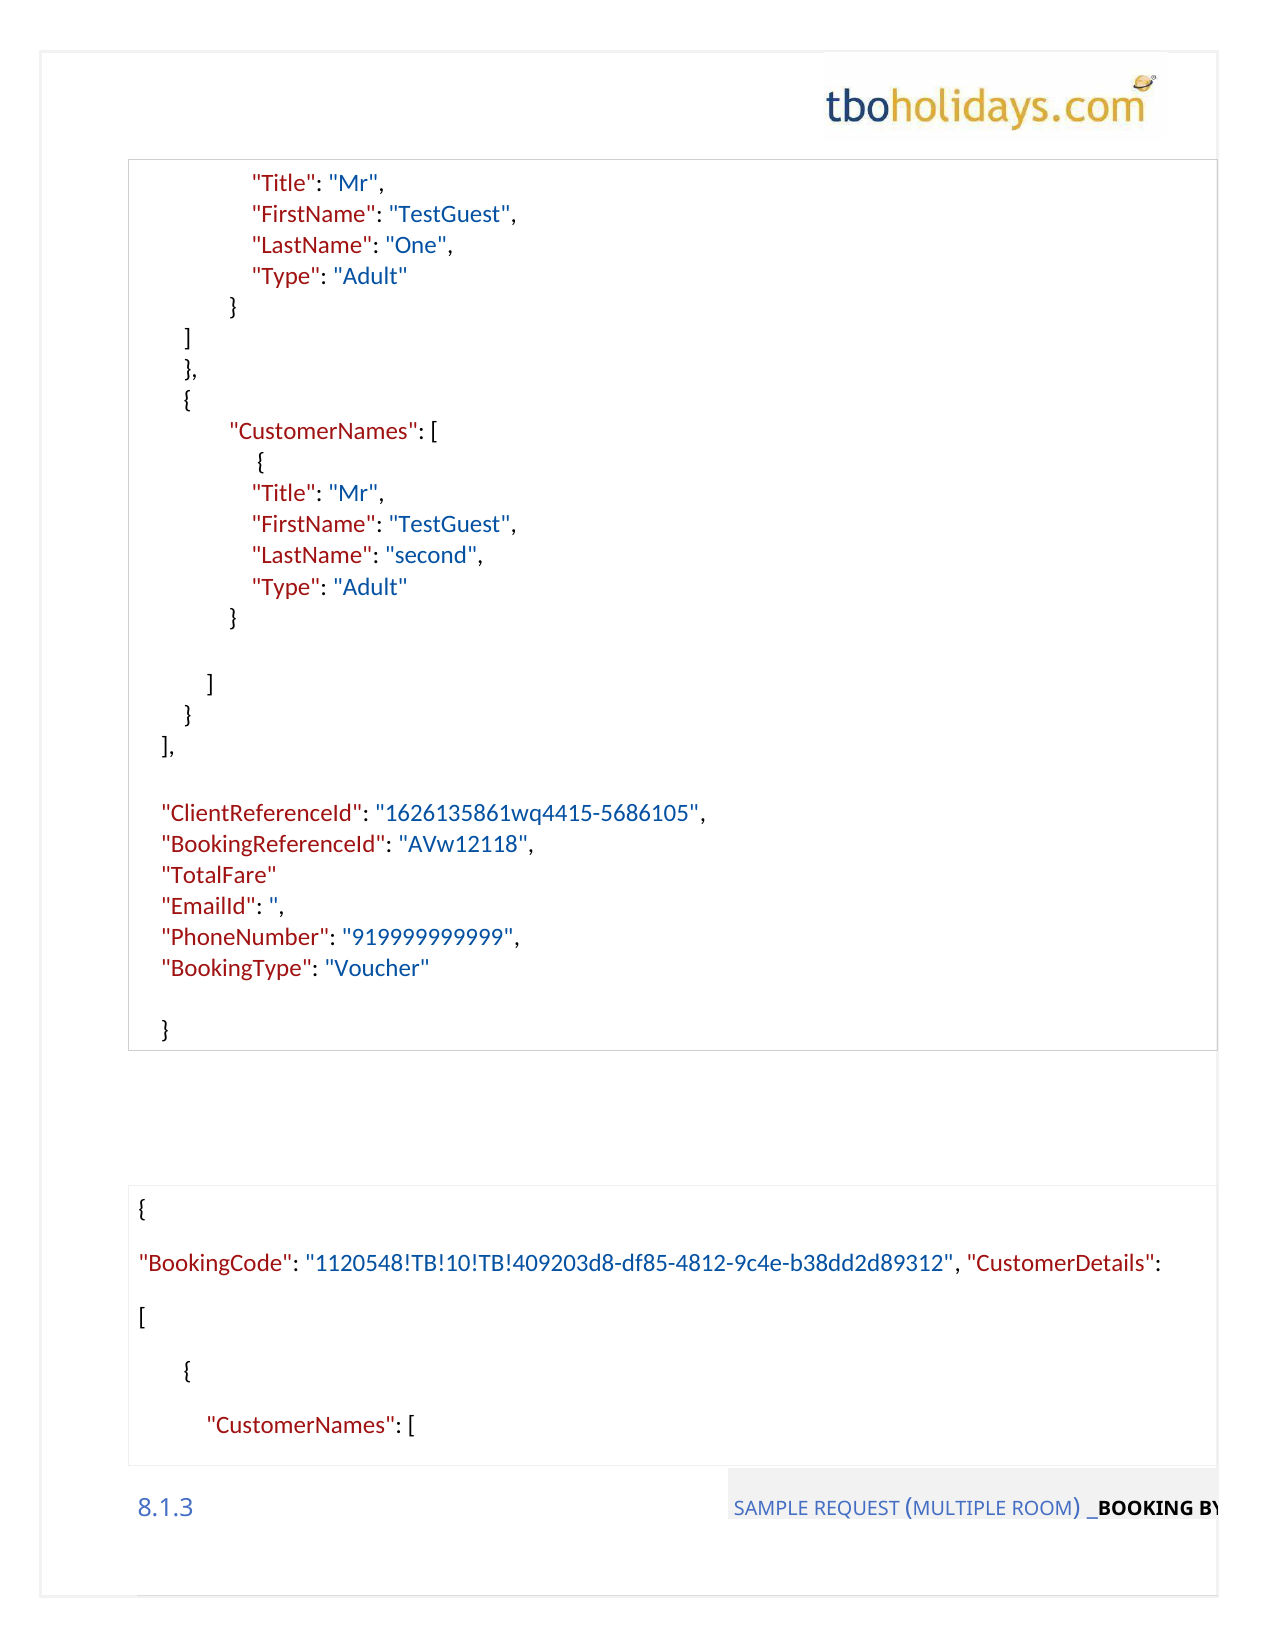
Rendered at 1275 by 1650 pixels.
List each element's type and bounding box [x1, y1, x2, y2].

table_header [42, 53, 1216, 1595]
picture [823, 52, 1168, 142]
